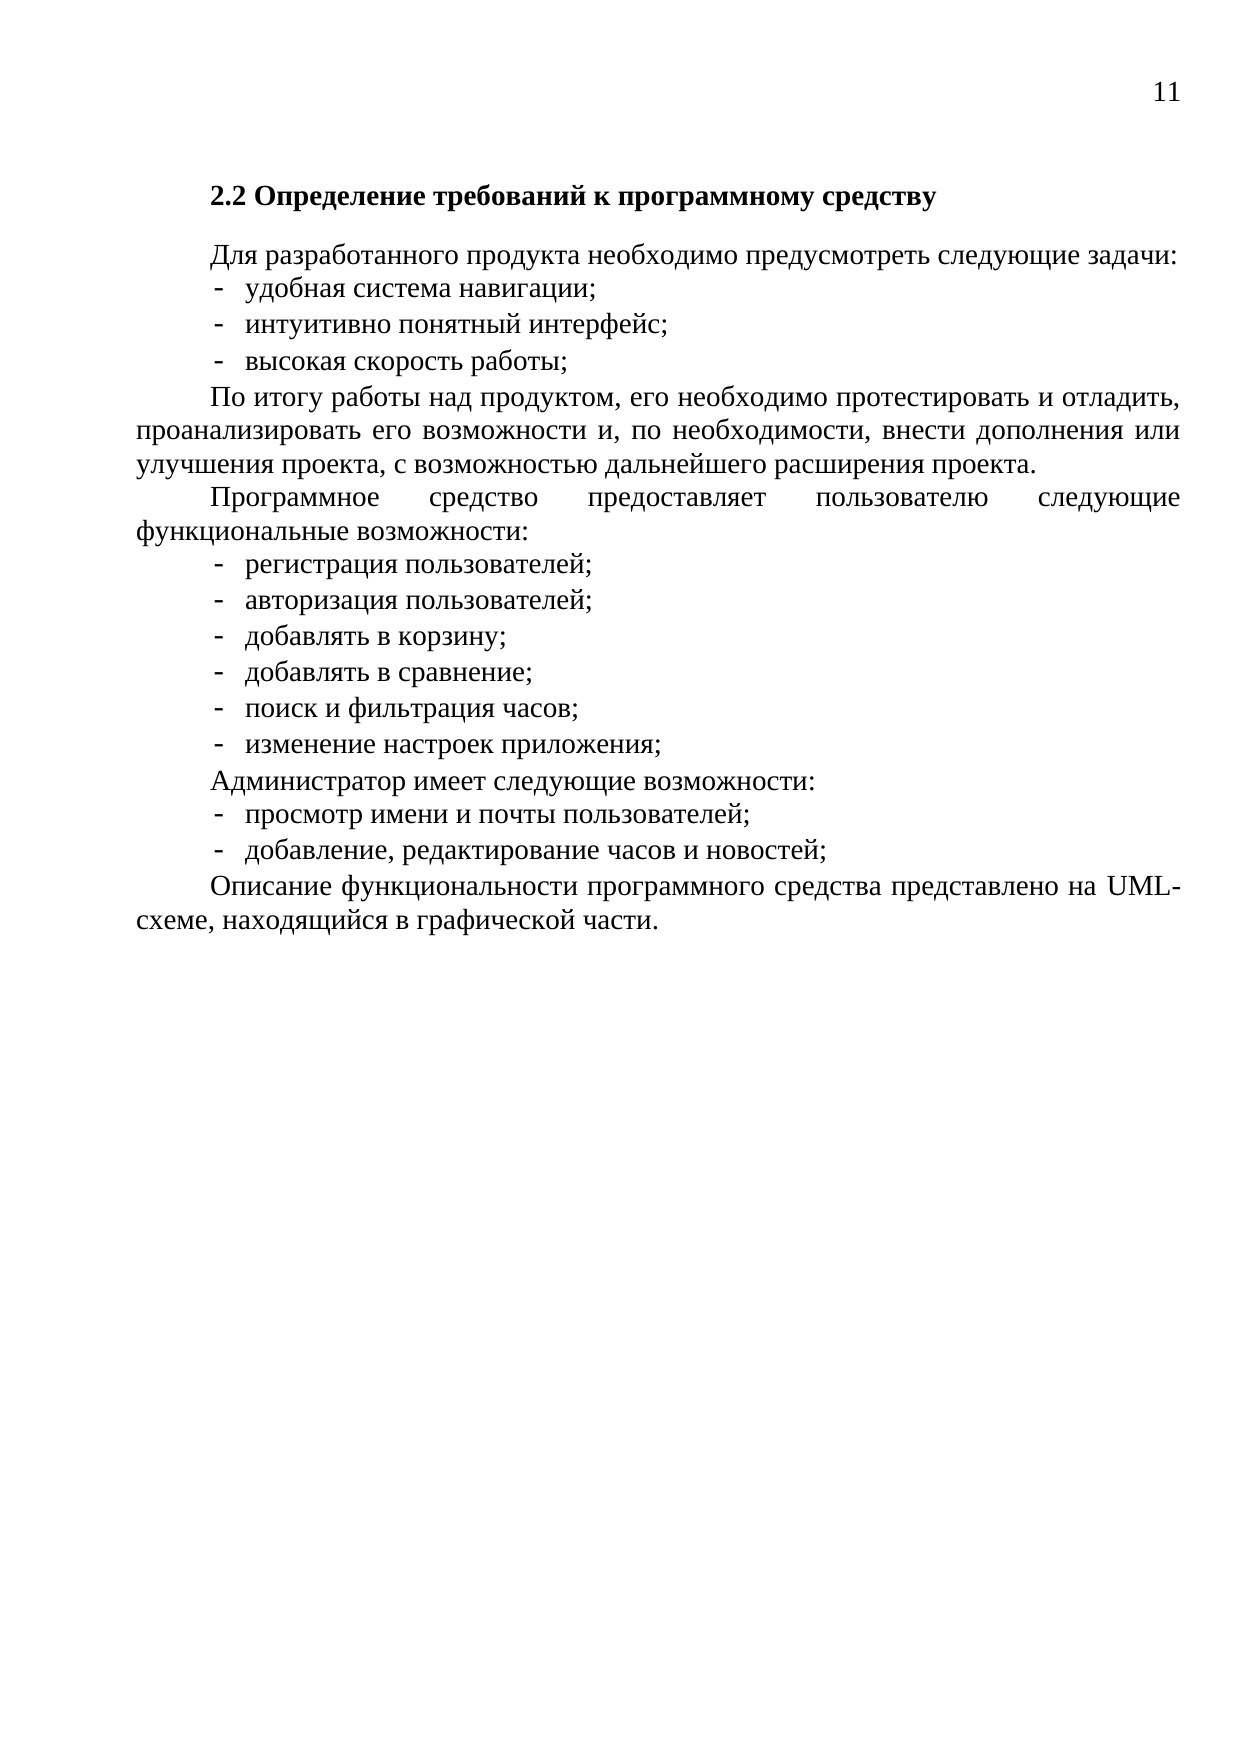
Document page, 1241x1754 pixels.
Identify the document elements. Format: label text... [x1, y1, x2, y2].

list изменение настроек приложения; [136, 727, 1181, 763]
list Администратор имеет следующие возможности: [210, 763, 1181, 796]
text Программное средство предоставляет пользователю следующие функциональные возможности: [136, 479, 1181, 546]
list просмотр имени и почты пользователей; [136, 796, 1181, 832]
list высокая скорость работы; [136, 343, 1181, 379]
list добавлять в корзину; [136, 618, 1181, 654]
list добавлять в сравнение; [136, 654, 1181, 691]
list удобная система навигации; [136, 271, 1181, 307]
list добавление, редактирование часов и новостей; [136, 832, 1181, 868]
list авторизация пользователей; [136, 582, 1181, 618]
text Описание функциональности программного средства представлено на UML-схеме, находящийся в графической части. [136, 868, 1181, 935]
list регистрация пользователей; [136, 546, 1181, 582]
list интуитивно понятный интерфейс; [136, 307, 1181, 343]
text 2.2 Определение требований к программному средству [136, 178, 1181, 212]
text По итогу работы над продуктом, его необходимо протестировать и отладить, проанализировать его возможности и, по необходимости, внести дополнения или улучшения проекта, с возможностью дальнейшего расширения проекта. [136, 379, 1181, 479]
text Для разработанного продукта необходимо предусмотреть следующие задачи: [136, 237, 1181, 271]
list поиск и фильтрация часов; [136, 691, 1181, 727]
